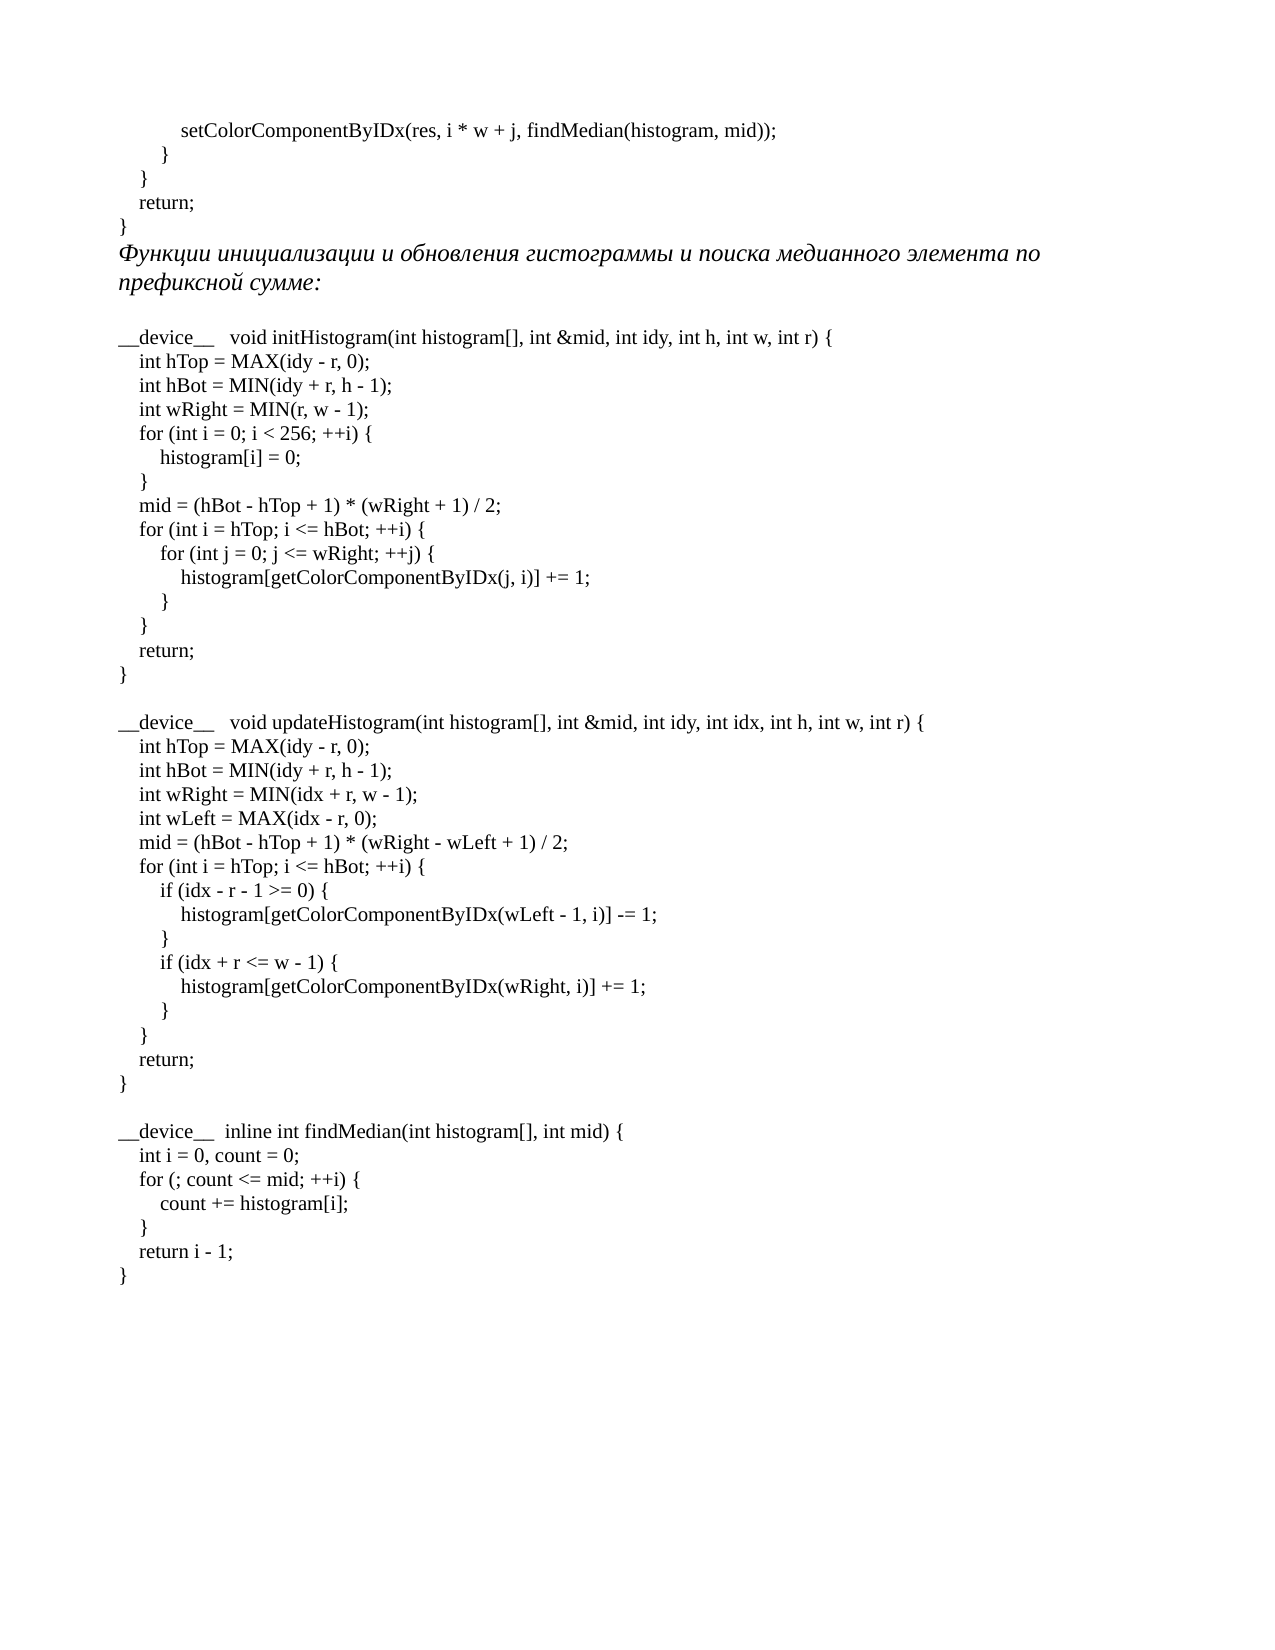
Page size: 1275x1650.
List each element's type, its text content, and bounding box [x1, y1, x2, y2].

text } [118, 214, 1157, 238]
text int hBot = MIN(idy + r, h - 1); [118, 373, 1157, 397]
text for (int i = 0; i < 256; ++i) { [118, 421, 1157, 445]
text mid = (hBot - hTop + 1) * (wRight + 1) / 2; [118, 493, 1157, 517]
text for (int i = hTop; i <= hBot; ++i) { [118, 517, 1157, 541]
text return; [118, 1047, 1157, 1071]
text __device__ void updateHistogram(int histogram[], int &mid, int idy, int idx, int h, int w, int r) { [118, 710, 1157, 734]
text } [118, 613, 1157, 637]
text int i = 0, count = 0; [118, 1143, 1157, 1167]
text } [118, 1263, 1157, 1287]
text } [118, 166, 1157, 190]
text } [118, 469, 1157, 493]
text int hTop = MAX(idy - r, 0); [118, 349, 1157, 373]
text histogram[i] = 0; [118, 445, 1157, 469]
text mid = (hBot - hTop + 1) * (wRight - wLeft + 1) / 2; [118, 830, 1157, 854]
text if (idx + r <= w - 1) { [118, 950, 1157, 974]
text } [118, 1022, 1157, 1047]
text histogram[getColorComponentByIDx(j, i)] += 1; [118, 565, 1157, 589]
text } [118, 662, 1157, 686]
text int wRight = MIN(idx + r, w - 1); [118, 782, 1157, 806]
text histogram[getColorComponentByIDx(wLeft - 1, i)] -= 1; [118, 902, 1157, 926]
text int hTop = MAX(idy - r, 0); [118, 734, 1157, 758]
text int hBot = MIN(idy + r, h - 1); [118, 758, 1157, 782]
text } [118, 998, 1157, 1022]
text } [118, 1215, 1157, 1239]
text } [118, 1071, 1157, 1095]
text setColorComponentByIDx(res, i * w + j, findMedian(histogram, mid)); [118, 118, 1157, 142]
text return i - 1; [118, 1239, 1157, 1263]
text if (idx - r - 1 >= 0) { [118, 878, 1157, 902]
text for (; count <= mid; ++i) { [118, 1167, 1157, 1191]
text return; [118, 637, 1157, 662]
text } [118, 589, 1157, 613]
text count += histogram[i]; [118, 1191, 1157, 1215]
text Функции инициализации и обновления гистограммы и поиска медианного элемента по префиксной сумме: [118, 238, 1157, 296]
text return; [118, 190, 1157, 214]
text histogram[getColorComponentByIDx(wRight, i)] += 1; [118, 974, 1157, 998]
text int wLeft = MAX(idx - r, 0); [118, 806, 1157, 830]
text } [118, 926, 1157, 950]
text for (int i = hTop; i <= hBot; ++i) { [118, 854, 1157, 878]
text for (int j = 0; j <= wRight; ++j) { [118, 541, 1157, 565]
text __device__ void initHistogram(int histogram[], int &mid, int idy, int h, int w, int r) { [118, 325, 1157, 349]
text } [118, 142, 1157, 166]
text int wRight = MIN(r, w - 1); [118, 397, 1157, 421]
text __device__ inline int findMedian(int histogram[], int mid) { [118, 1119, 1157, 1143]
